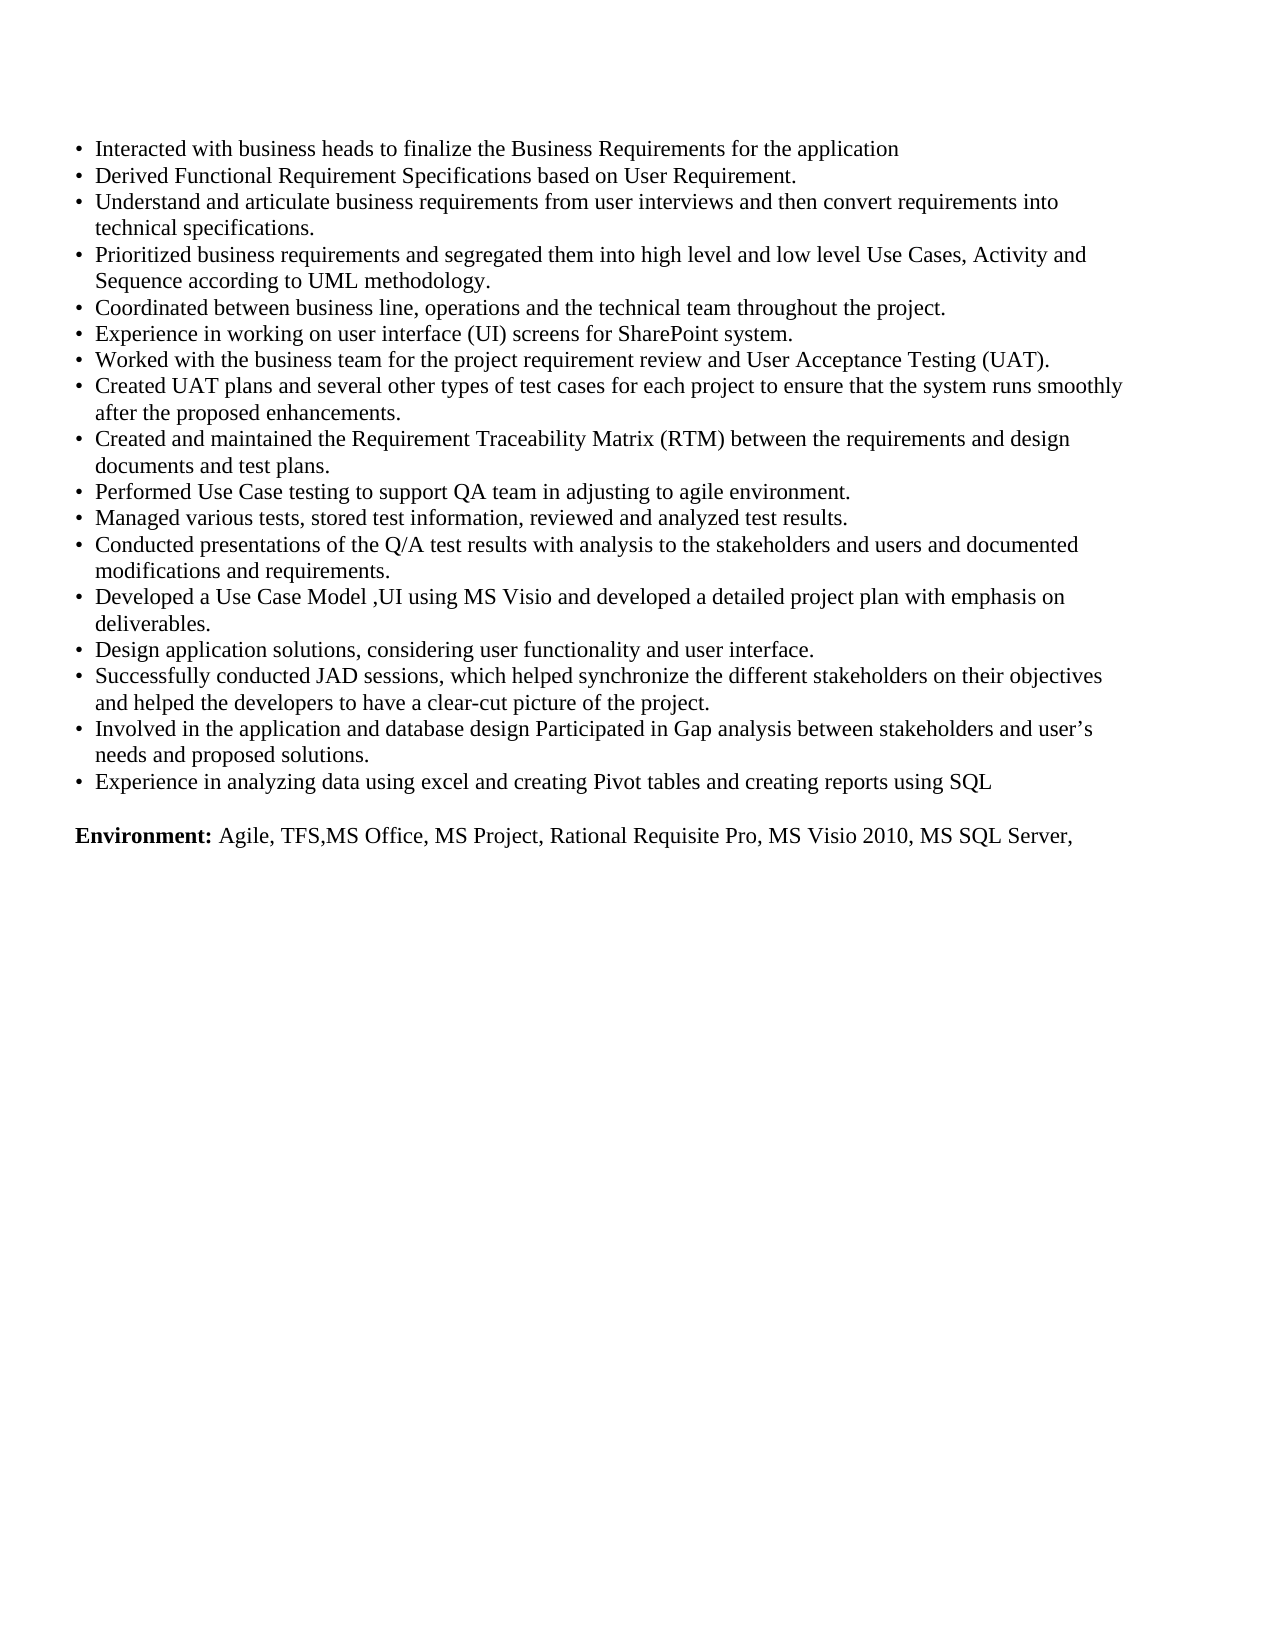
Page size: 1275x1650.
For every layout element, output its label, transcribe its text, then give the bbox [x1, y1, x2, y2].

list Derived Functional Requirement Specifications based on User Requirement. [75, 162, 1125, 188]
text Environment: Agile, TFS,MS Office, MS Project, Rational Requisite Pro, MS Visio 2010, MS SQL Server, [75, 822, 1125, 849]
list Understand and articulate business requirements from user interviews and then convert requirements into technical specifications. [75, 188, 1125, 241]
list Design application solutions, considering user functionality and user interface. [75, 636, 1125, 662]
list Prioritized business requirements and segregated them into high level and low level Use Cases, Activity and Sequence according to UML methodology. [75, 241, 1125, 293]
list Coordinated between business line, operations and the technical team throughout the project. [75, 293, 1125, 320]
list Created and maintained the Requirement Traceability Matrix (RTM) between the requirements and design documents and test plans. [75, 425, 1125, 478]
list Involved in the application and database design Participated in Gap analysis between stakeholders and user’s needs and proposed solutions. [75, 715, 1125, 768]
list Experience in working on user interface (UI) screens for SharePoint system. [75, 320, 1125, 346]
list Created UAT plans and several other types of test cases for each project to ensure that the system runs smoothly after the proposed enhancements. [75, 373, 1125, 425]
list Experience in analyzing data using excel and creating Pivot tables and creating reports using SQL [75, 768, 1125, 794]
list Managed various tests, stored test information, reviewed and analyzed test results. [75, 504, 1125, 531]
list Conducted presentations of the Q/A test results with analysis to the stakeholders and users and documented modifications and requirements. [75, 531, 1125, 583]
list Developed a Use Case Model ,UI using MS Visio and developed a detailed project plan with emphasis on deliverables. [75, 583, 1125, 636]
list Successfully conducted JAD sessions, which helped synchronize the different stakeholders on their objectives and helped the developers to have a clear-cut picture of the project. [75, 662, 1125, 715]
list Worked with the business team for the project requirement review and User Acceptance Testing (UAT). [75, 346, 1125, 373]
list Performed Use Case testing to support QA team in adjusting to agile environment. [75, 478, 1125, 504]
list Interacted with business heads to finalize the Business Requirements for the application [75, 135, 1125, 162]
